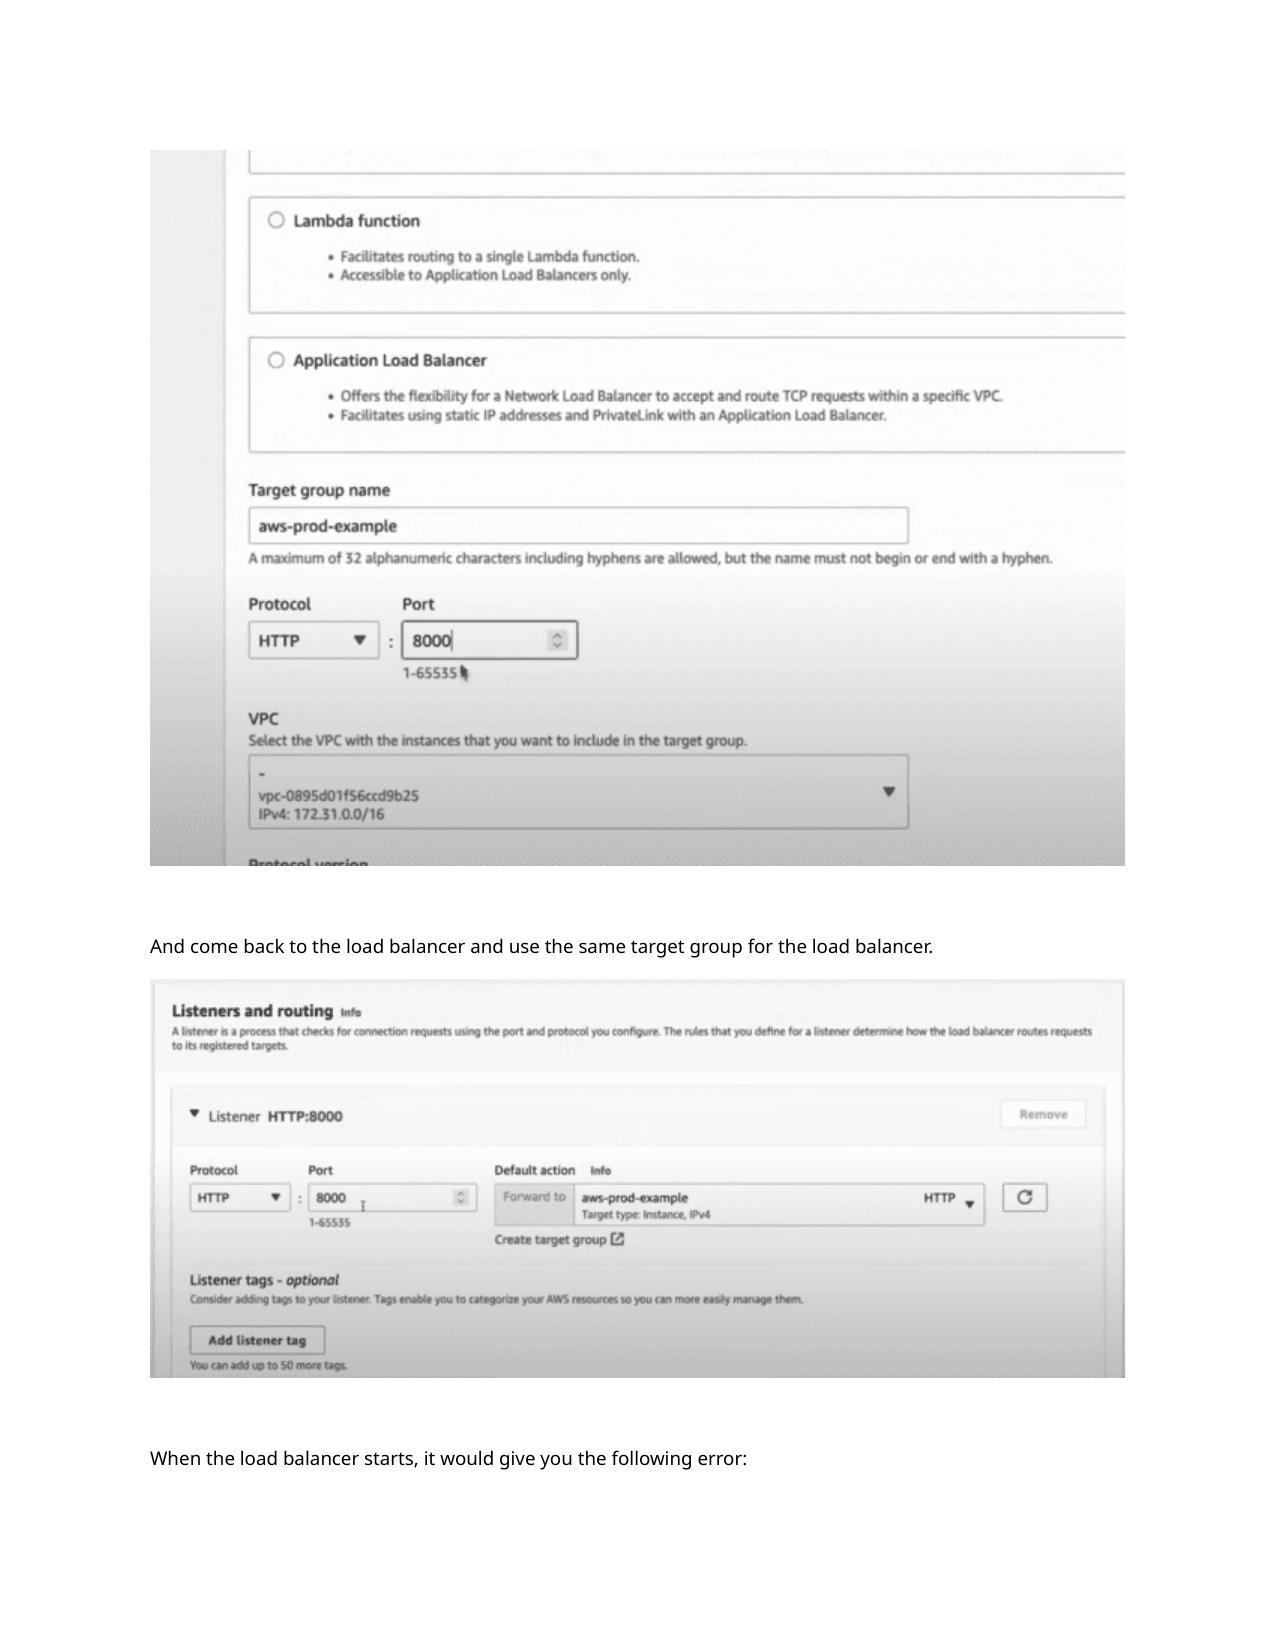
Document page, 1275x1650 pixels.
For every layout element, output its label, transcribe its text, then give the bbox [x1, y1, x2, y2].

text And come back to the load balancer and use the same target group for the load balancer. [150, 934, 1125, 959]
text When the load balancer starts, it would give you the following error: [150, 1446, 1125, 1471]
picture [150, 979, 1125, 1378]
picture [150, 150, 1125, 866]
